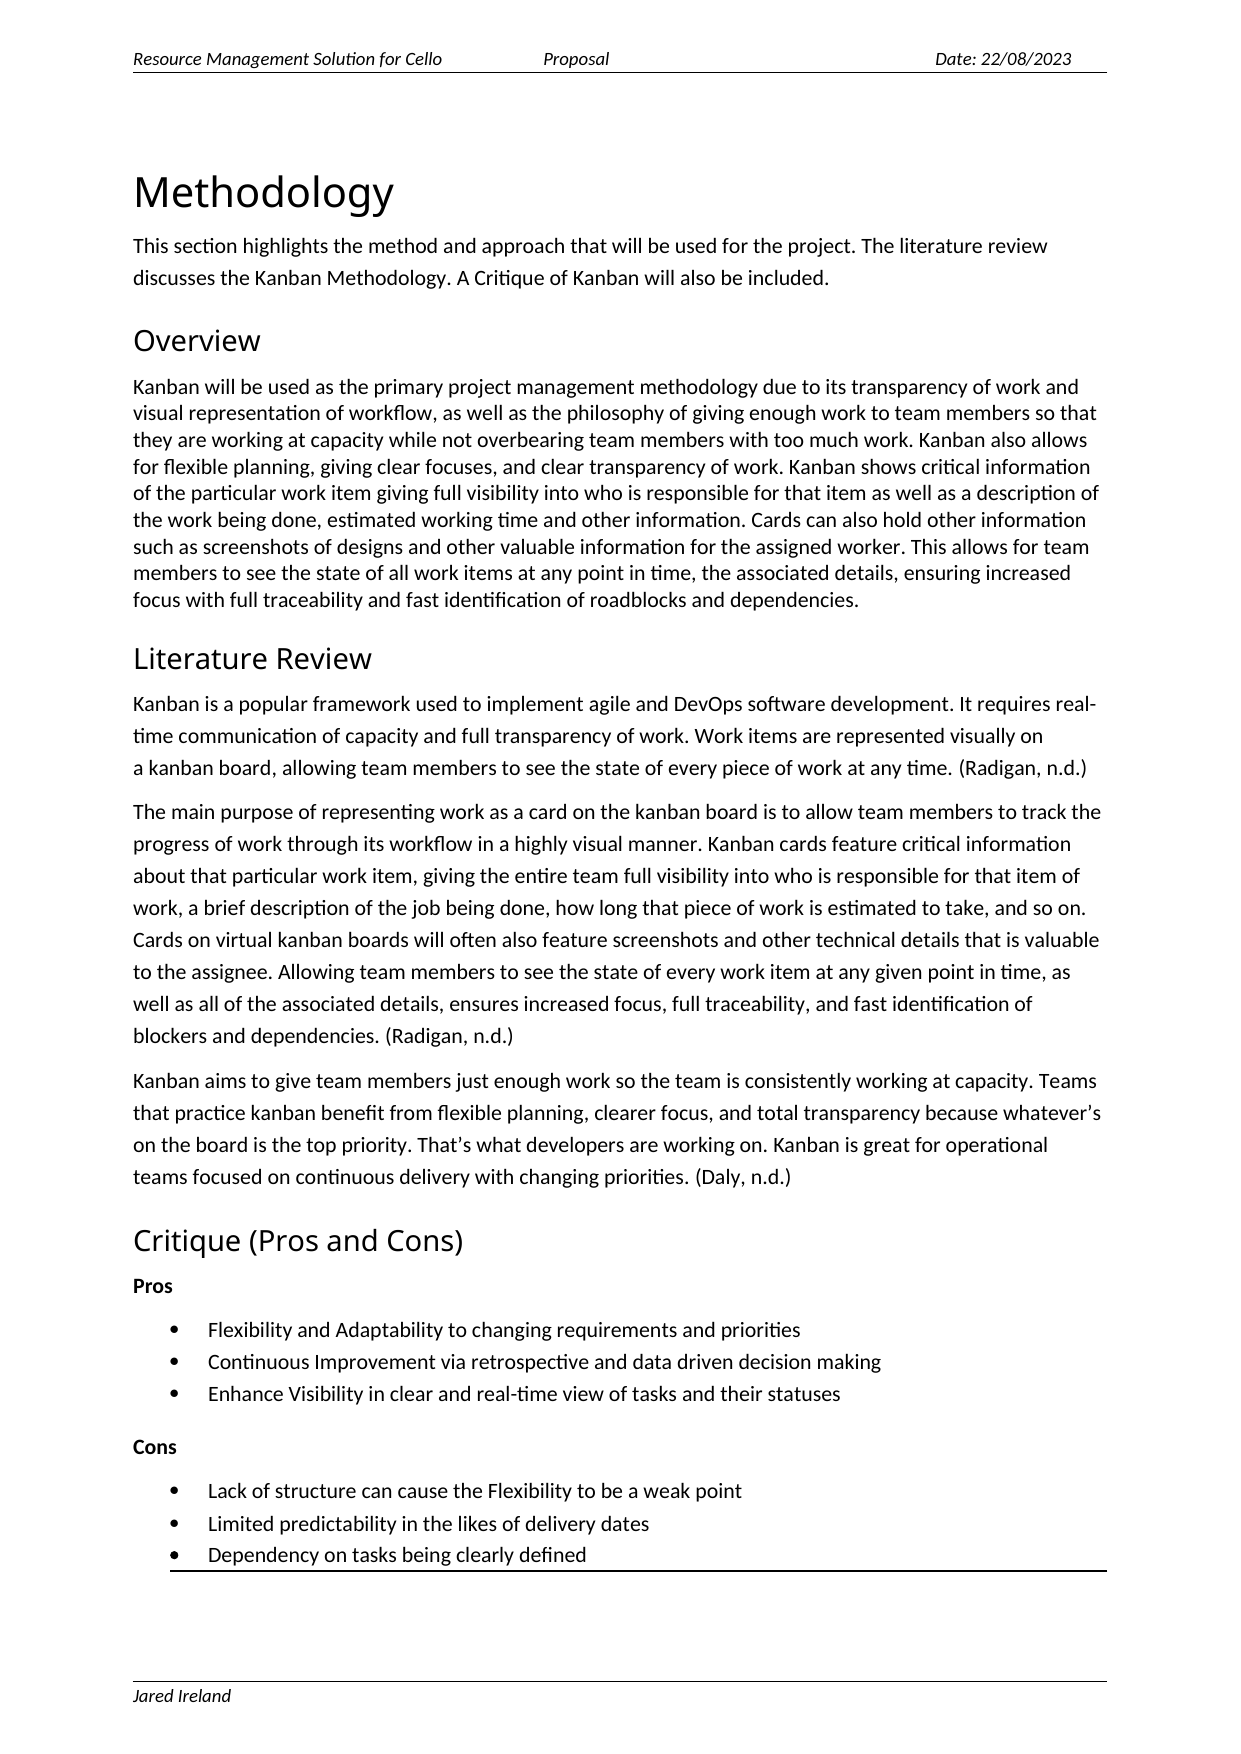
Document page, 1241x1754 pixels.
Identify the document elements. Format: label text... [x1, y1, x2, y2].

list Limited predictability in the likes of delivery dates [170, 1510, 1107, 1536]
list Lack of structure can cause the Flexibility to be a weak point [170, 1478, 1107, 1504]
list Enhance Visibility in clear and real-time view of tasks and their statuses [170, 1380, 1107, 1407]
list Continuous Improvement via retrospective and data driven decision making [170, 1348, 1107, 1375]
subtitle Overview [133, 321, 1107, 360]
text Cons [133, 1433, 1107, 1460]
subtitle Methodology [133, 162, 1107, 219]
text Kanban will be used as the primary project management methodology due to its transparency of work and visual representation of workflow, as well as the philosophy of giving enough work to team members so that they are working at capacity while not overbearing team members with too much work. Kanban also allows for flexible planning, giving clear focuses, and clear transparency of work. Kanban shows critical information of the particular work item giving full visibility into who is responsible for that item as well as a description of the work being done, estimated working time and other information. Cards can also hold other information such as screenshots of designs and other valuable information for the assigned worker. This allows for team members to see the state of all work items at any point in time, the associated details, ensuring increased focus with full traceability and fast identification of roadblocks and dependencies. [133, 373, 1107, 613]
list Dependency on tasks being clearly defined [170, 1542, 1107, 1570]
text The main purpose of representing work as a card on the kanban board is to allow team members to track the progress of work through its workflow in a highly visual manner. Kanban cards feature critical information about that particular work item, giving the entire team full visibility into who is responsible for that item of work, a brief description of the job being done, how long that piece of work is estimated to take, and so on. Cards on virtual kanban boards will often also feature screenshots and other technical details that is valuable to the assignee. Allowing team members to see the state of every work item at any given point in time, as well as all of the associated details, ensures increased focus, full traceability, and fast identification of blockers and dependencies. [133, 798, 1107, 1049]
text This section highlights the method and approach that will be used for the project. The literature review discusses the Kanban Methodology. A Critique of Kanban will also be included. [133, 232, 1107, 290]
text Kanban aims to give team members just enough work so the team is consistently working at capacity. Teams that practice kanban benefit from flexible planning, clearer focus, and total transparency because whatever’s on the board is the top priority. That’s what developers are working on. Kanban is great for operational teams focused on continuous delivery with changing priorities. [133, 1067, 1107, 1189]
subtitle Literature Review [133, 638, 1107, 678]
list Flexibility and Adaptability to changing requirements and priorities [170, 1316, 1107, 1343]
text Kanban is a popular framework used to implement agile and DevOps software development. It requires real-time communication of capacity and full transparency of work. Work items are represented visually on a kanban board, allowing team members to see the state of every piece of work at any time. [133, 690, 1107, 781]
text Pros [133, 1272, 1107, 1299]
subtitle Critique (Pros and Cons) [133, 1220, 1107, 1259]
